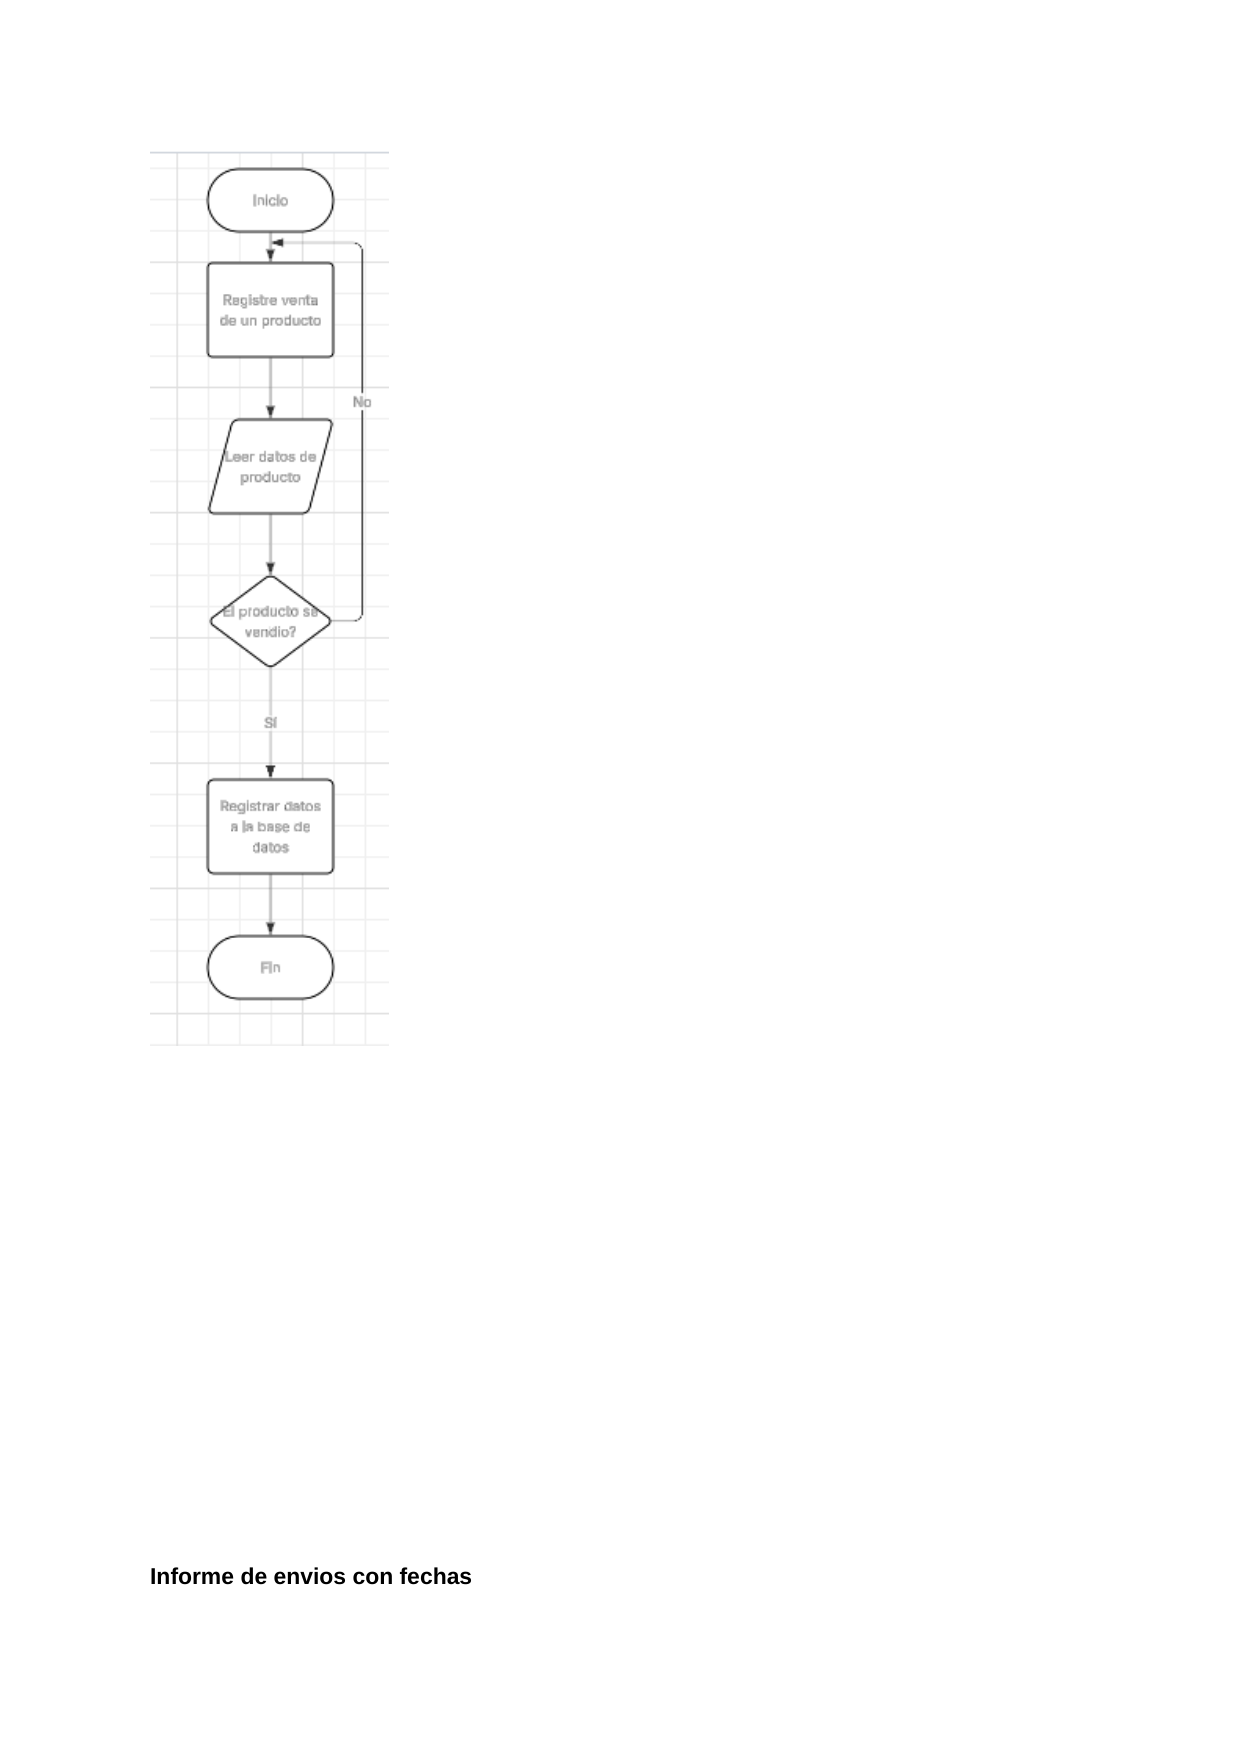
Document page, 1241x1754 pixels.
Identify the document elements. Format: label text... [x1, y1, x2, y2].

picture [150, 150, 389, 1046]
text Informe de envios con fechas [150, 1563, 1090, 1589]
